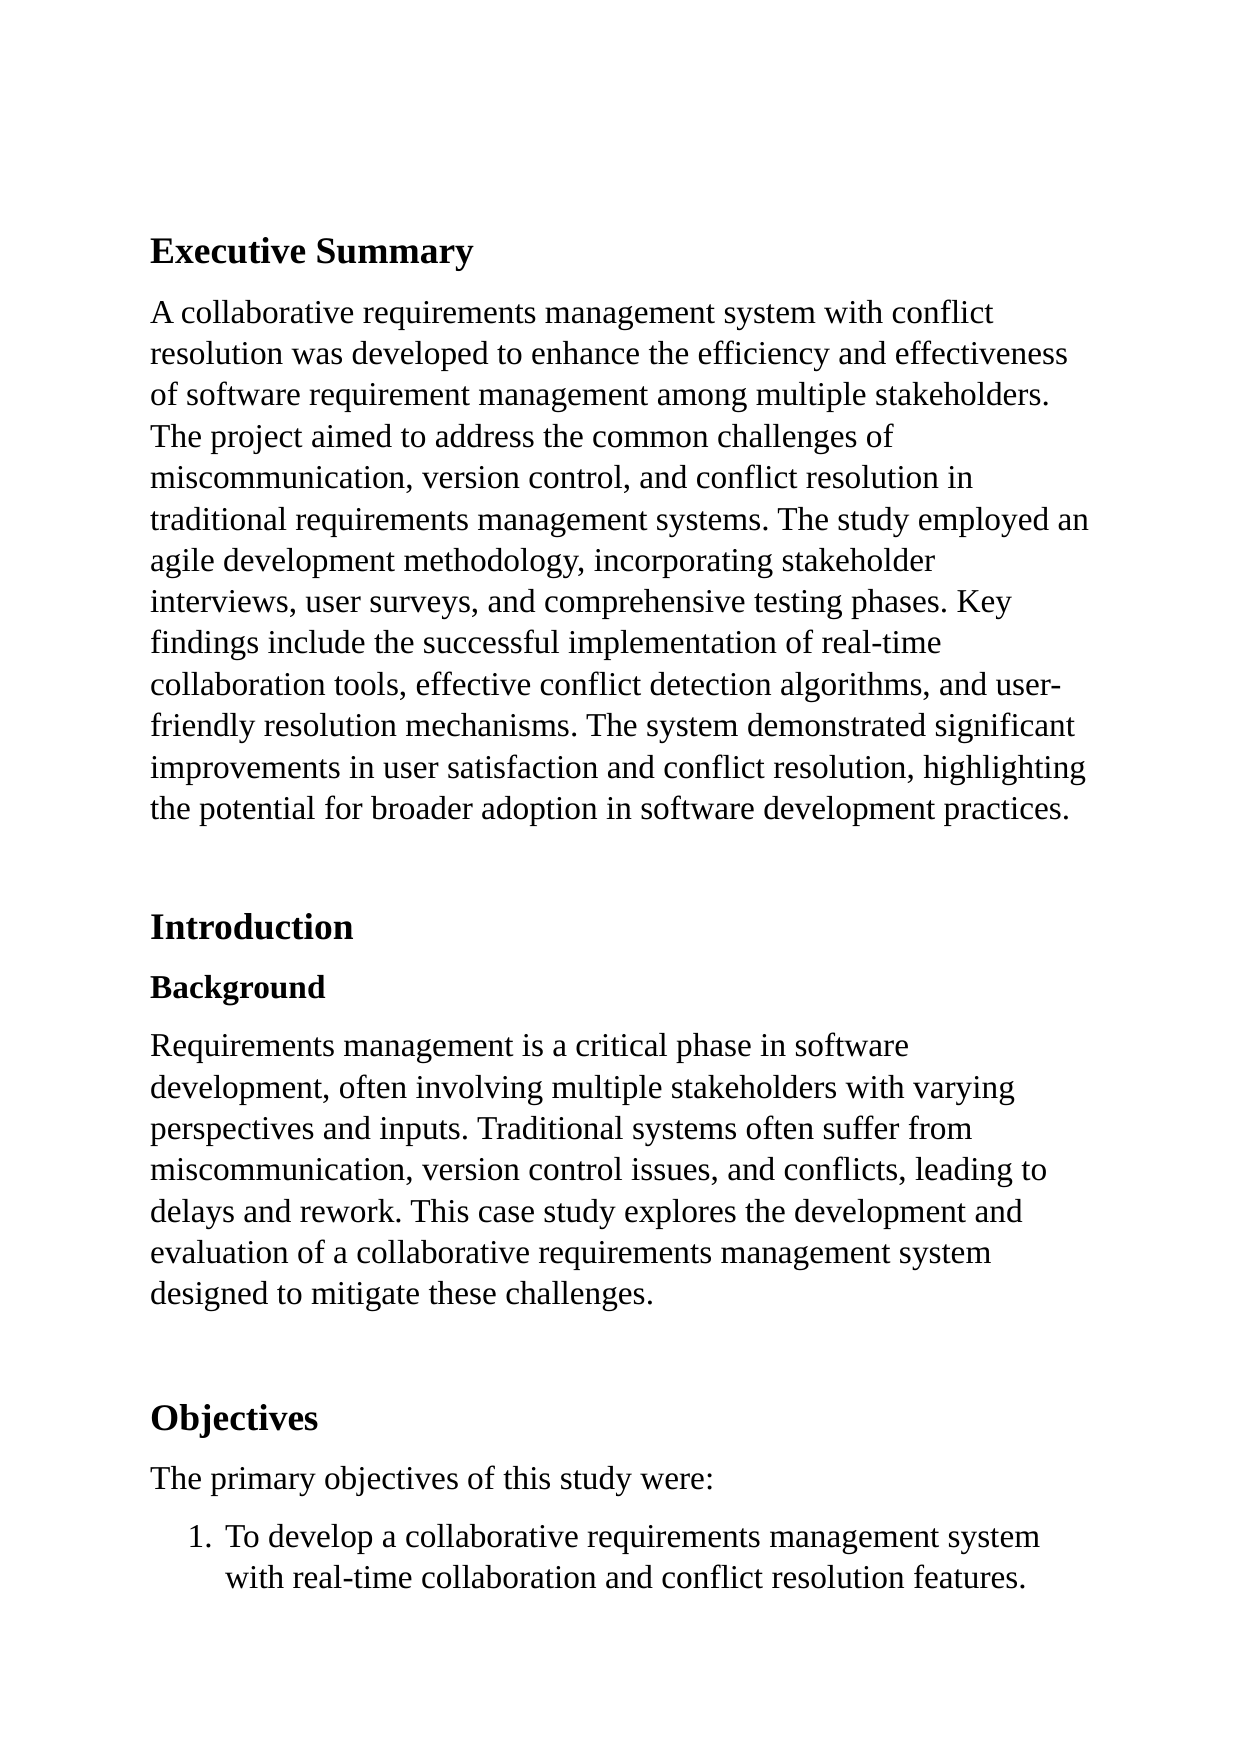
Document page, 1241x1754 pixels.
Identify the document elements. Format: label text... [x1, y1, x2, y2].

text Introduction [150, 904, 1090, 947]
text The primary objectives of this study were: [150, 1458, 1090, 1496]
text Executive Summary [150, 229, 1090, 272]
text Objectives [150, 1395, 1090, 1438]
text Requirements management is a critical phase in software development, often involving multiple stakeholders with varying perspectives and inputs. Traditional systems often suffer from miscommunication, version control issues, and conflicts, leading to delays and rework. This case study explores the development and evaluation of a collaborative requirements management system designed to mitigate these challenges. [150, 1026, 1090, 1312]
text Background [150, 967, 1090, 1006]
text A collaborative requirements management system with conflict resolution was developed to enhance the efficiency and effectiveness of software requirement management among multiple stakeholders. The project aimed to address the common challenges of miscommunication, version control, and conflict resolution in traditional requirements management systems. The study employed an agile development methodology, incorporating stakeholder interviews, user surveys, and comprehensive testing phases. Key findings include the successful implementation of real-time collaboration tools, effective conflict detection algorithms, and user-friendly resolution mechanisms. The system demonstrated significant improvements in user satisfaction and conflict resolution, highlighting the potential for broader adoption in software development practices. [150, 292, 1090, 827]
list To develop a collaborative requirements management system with real-time collaboration and conflict resolution features. [187, 1516, 1090, 1596]
